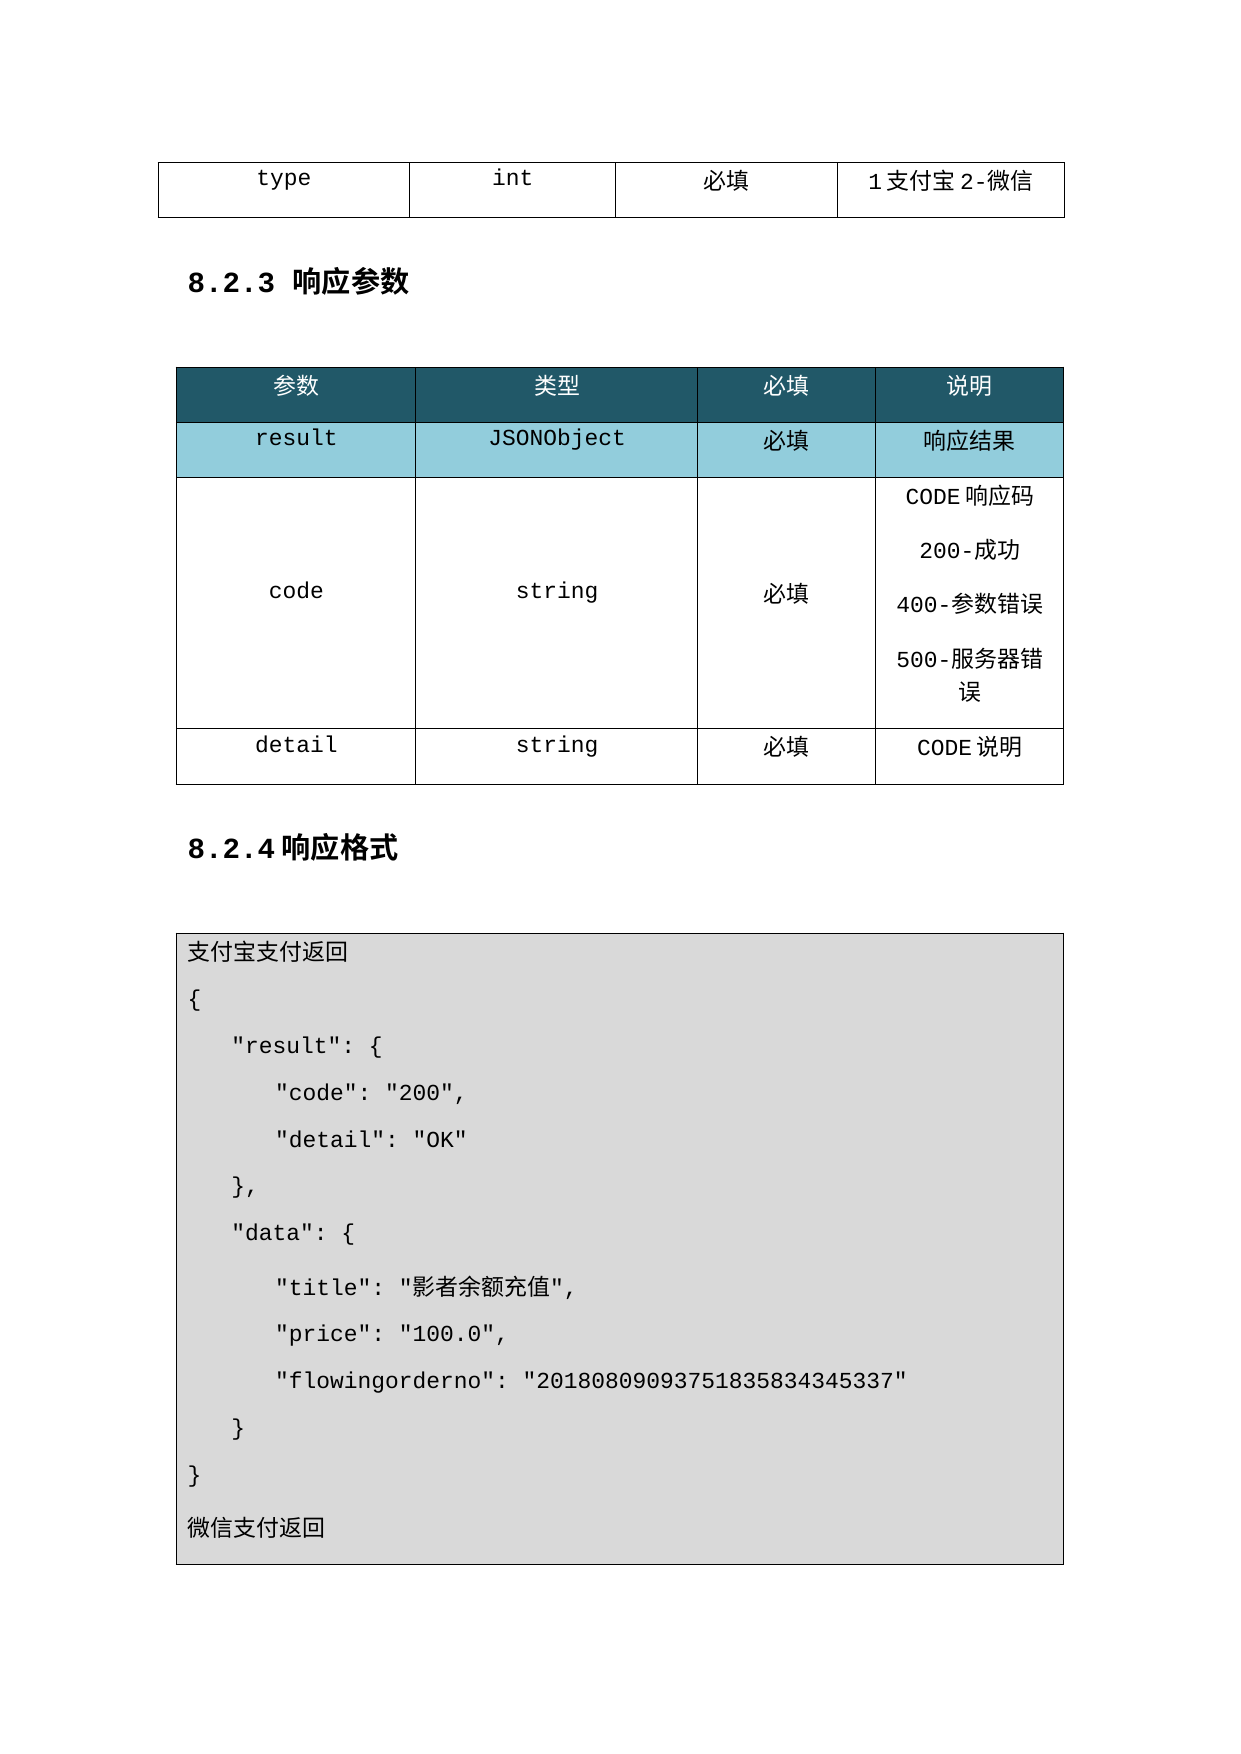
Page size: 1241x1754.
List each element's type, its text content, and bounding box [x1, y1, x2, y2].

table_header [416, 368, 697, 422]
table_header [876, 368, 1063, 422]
subtitle 8.2.3 响应参数 [187, 247, 1053, 312]
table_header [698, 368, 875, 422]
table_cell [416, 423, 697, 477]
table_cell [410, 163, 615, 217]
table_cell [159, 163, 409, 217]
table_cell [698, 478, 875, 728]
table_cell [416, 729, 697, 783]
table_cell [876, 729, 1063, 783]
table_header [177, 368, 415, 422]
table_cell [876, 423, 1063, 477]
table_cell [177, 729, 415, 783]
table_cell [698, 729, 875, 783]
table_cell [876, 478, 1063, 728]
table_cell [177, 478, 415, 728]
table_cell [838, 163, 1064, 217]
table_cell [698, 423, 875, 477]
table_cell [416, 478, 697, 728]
subtitle 8.2.4 响应格式 [187, 814, 1053, 879]
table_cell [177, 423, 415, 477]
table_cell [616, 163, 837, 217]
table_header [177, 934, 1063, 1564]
